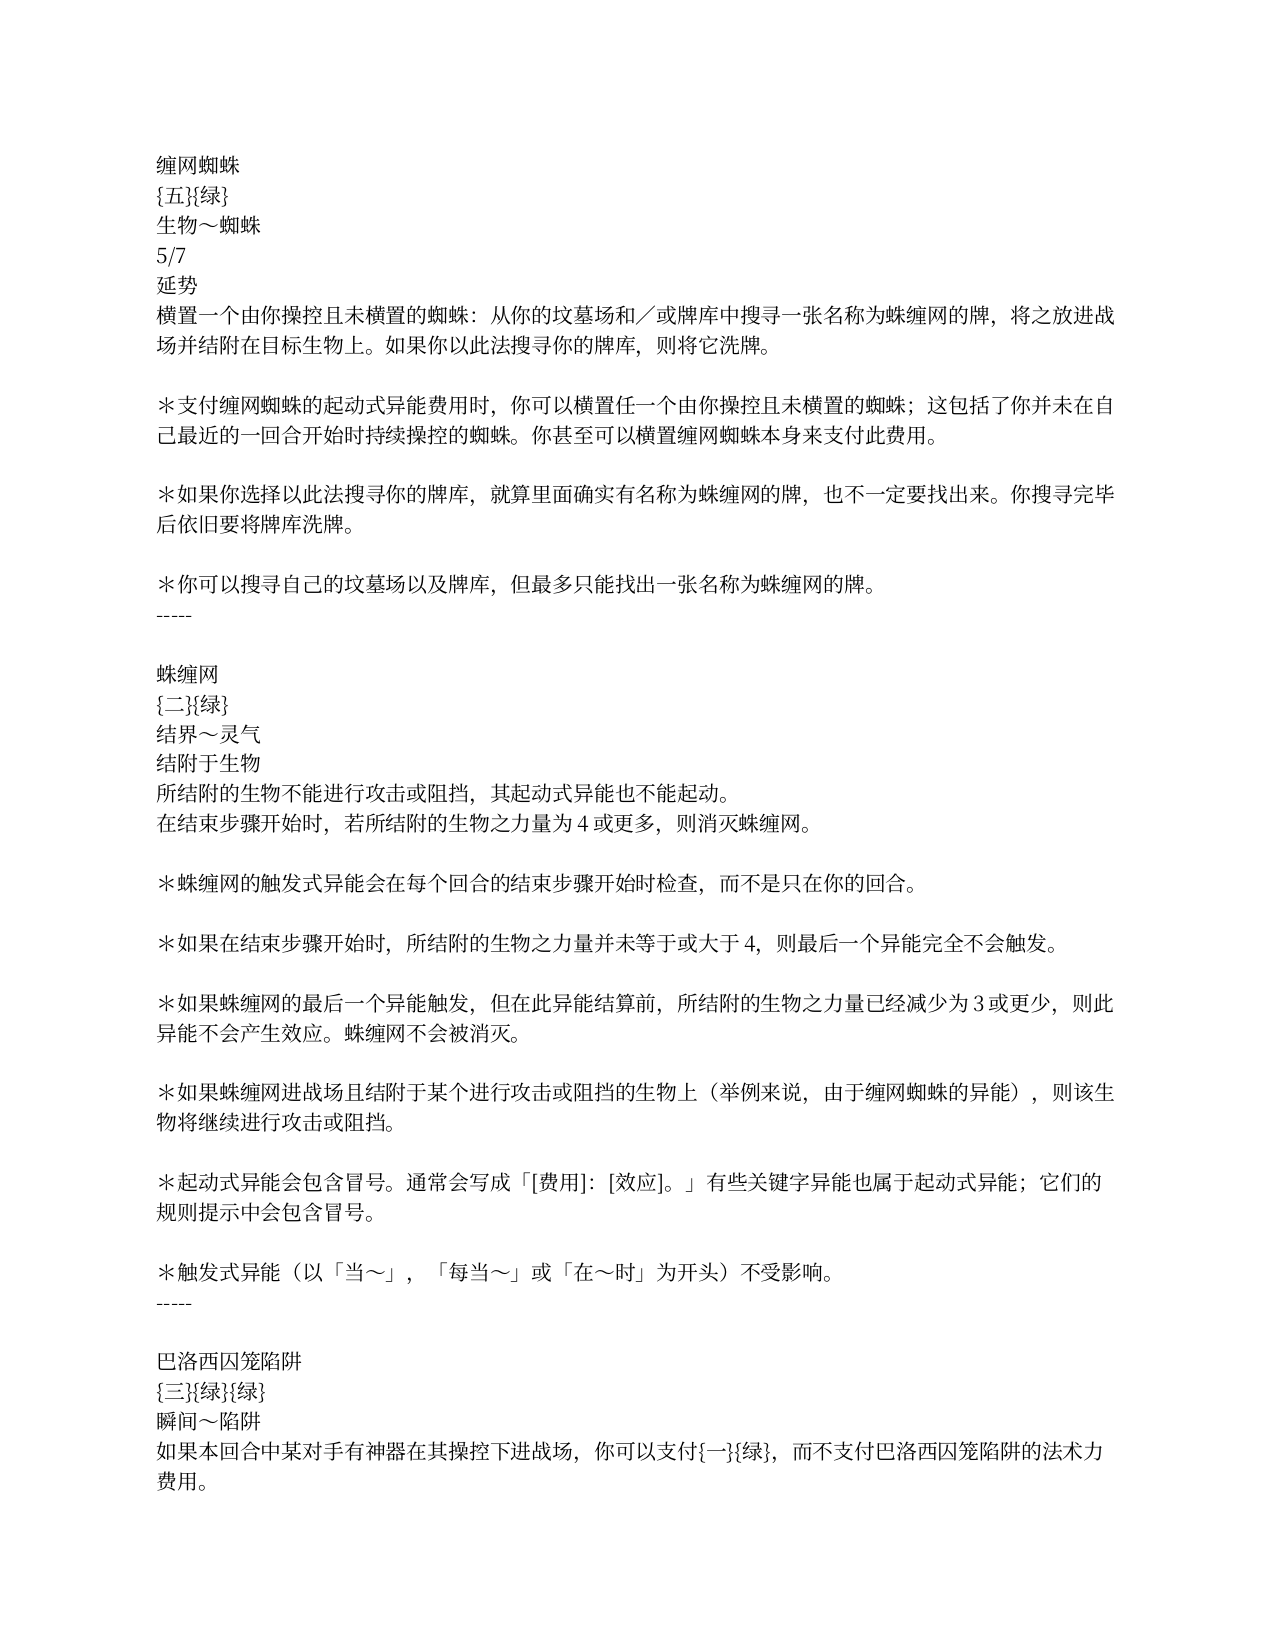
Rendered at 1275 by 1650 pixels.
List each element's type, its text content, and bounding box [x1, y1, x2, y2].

text ＊如果你选择以此法搜寻你的牌库，就算里面确实有名称为蛛缠网的牌，也不一定要找出来。你搜寻完毕后依旧要将牌库洗牌。 [156, 479, 1118, 539]
text ＊如果在结束步骤开始时，所结附的生物之力量并未等于或大于4，则最后一个异能完全不会触发。 [156, 927, 1118, 957]
text 生物～蜘蛛 [156, 210, 1118, 240]
text ----- [156, 1286, 1118, 1316]
text 结附于生物 [156, 748, 1118, 778]
text {五}{绿} [156, 180, 1118, 210]
text 巴洛西囚笼陷阱 [156, 1346, 1118, 1376]
text 在结束步骤开始时，若所结附的生物之力量为4或更多，则消灭蛛缠网。 [156, 808, 1118, 838]
text ＊支付缠网蜘蛛的起动式异能费用时，你可以横置任一个由你操控且未横置的蜘蛛；这包括了你并未在自己最近的一回合开始时持续操控的蜘蛛。你甚至可以横置缠网蜘蛛本身来支付此费用。 [156, 389, 1118, 449]
text {三}{绿}{绿} [156, 1376, 1118, 1406]
text 5/7 [156, 240, 1118, 269]
text ＊如果蛛缠网的最后一个异能触发，但在此异能结算前，所结附的生物之力量已经减少为3或更少，则此异能不会产生效应。蛛缠网不会被消灭。 [156, 987, 1118, 1047]
text ＊触发式异能（以「当～」，「每当～」或「在～时」为开头）不受影响。 [156, 1256, 1118, 1286]
text {二}{绿} [156, 688, 1118, 718]
text 蛛缠网 [156, 658, 1118, 688]
text ＊你可以搜寻自己的坟墓场以及牌库，但最多只能找出一张名称为蛛缠网的牌。 [156, 568, 1118, 598]
text ＊如果蛛缠网进战场且结附于某个进行攻击或阻挡的生物上（举例来说，由于缠网蜘蛛的异能），则该生物将继续进行攻击或阻挡。 [156, 1077, 1118, 1137]
text 如果本回合中某对手有神器在其操控下进战场，你可以支付{一}{绿}，而不支付巴洛西囚笼陷阱的法术力费用。 [156, 1436, 1118, 1495]
text ＊起动式异能会包含冒号。通常会写成「[费用]：[效应]。」有些关键字异能也属于起动式异能；它们的规则提示中会包含冒号。 [156, 1166, 1118, 1226]
text 所结附的生物不能进行攻击或阻挡，其起动式异能也不能起动。 [156, 778, 1118, 808]
text ＊蛛缠网的触发式异能会在每个回合的结束步骤开始时检查，而不是只在你的回合。 [156, 867, 1118, 897]
text 瞬间～陷阱 [156, 1406, 1118, 1436]
text 缠网蜘蛛 [156, 150, 1118, 180]
text 横置一个由你操控且未横置的蜘蛛：从你的坟墓场和／或牌库中搜寻一张名称为蛛缠网的牌，将之放进战场并结附在目标生物上。如果你以此法搜寻你的牌库，则将它洗牌。 [156, 299, 1118, 359]
text 延势 [156, 269, 1118, 299]
text ----- [156, 598, 1118, 628]
text 结界～灵气 [156, 718, 1118, 748]
